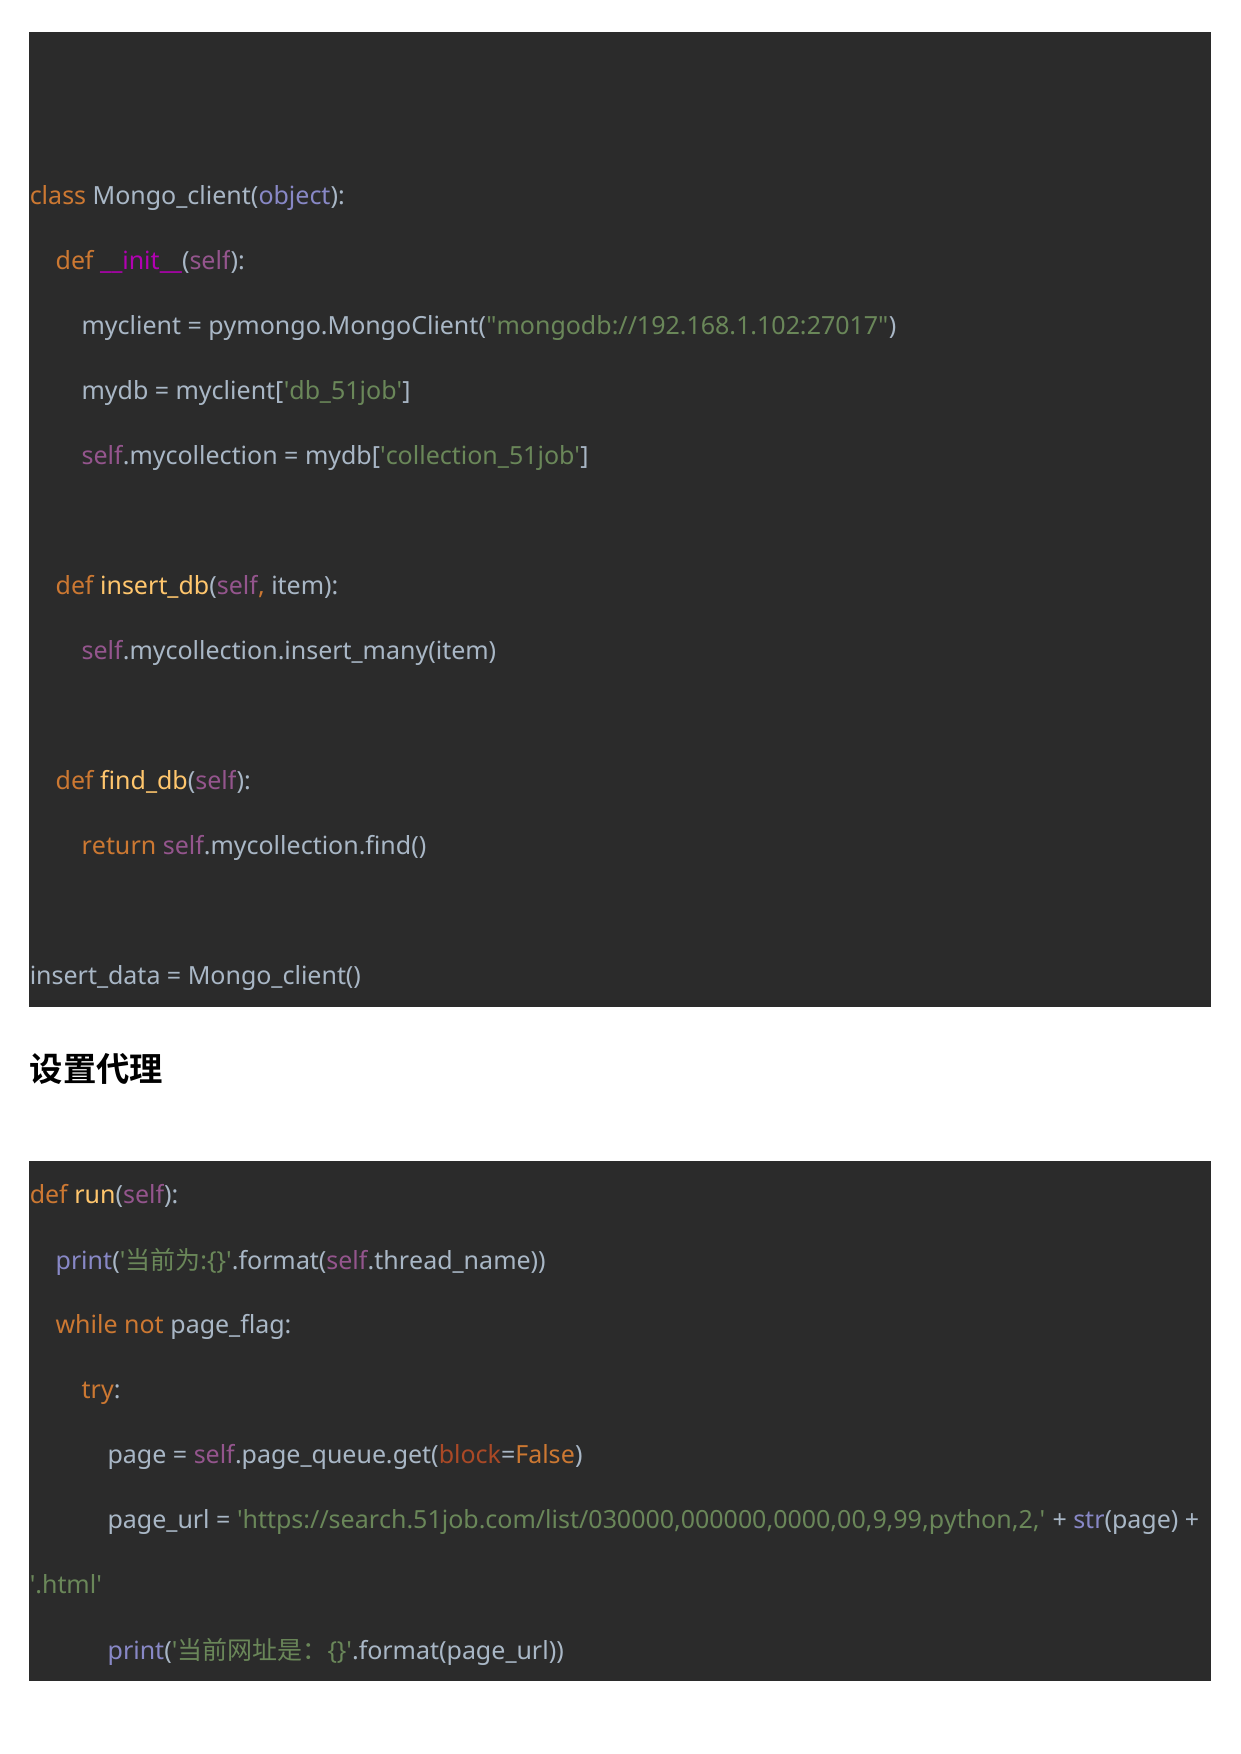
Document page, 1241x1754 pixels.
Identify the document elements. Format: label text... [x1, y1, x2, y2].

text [29, 1161, 1211, 1681]
subtitle 设置代理 [29, 1034, 1211, 1099]
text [29, 32, 1211, 1007]
